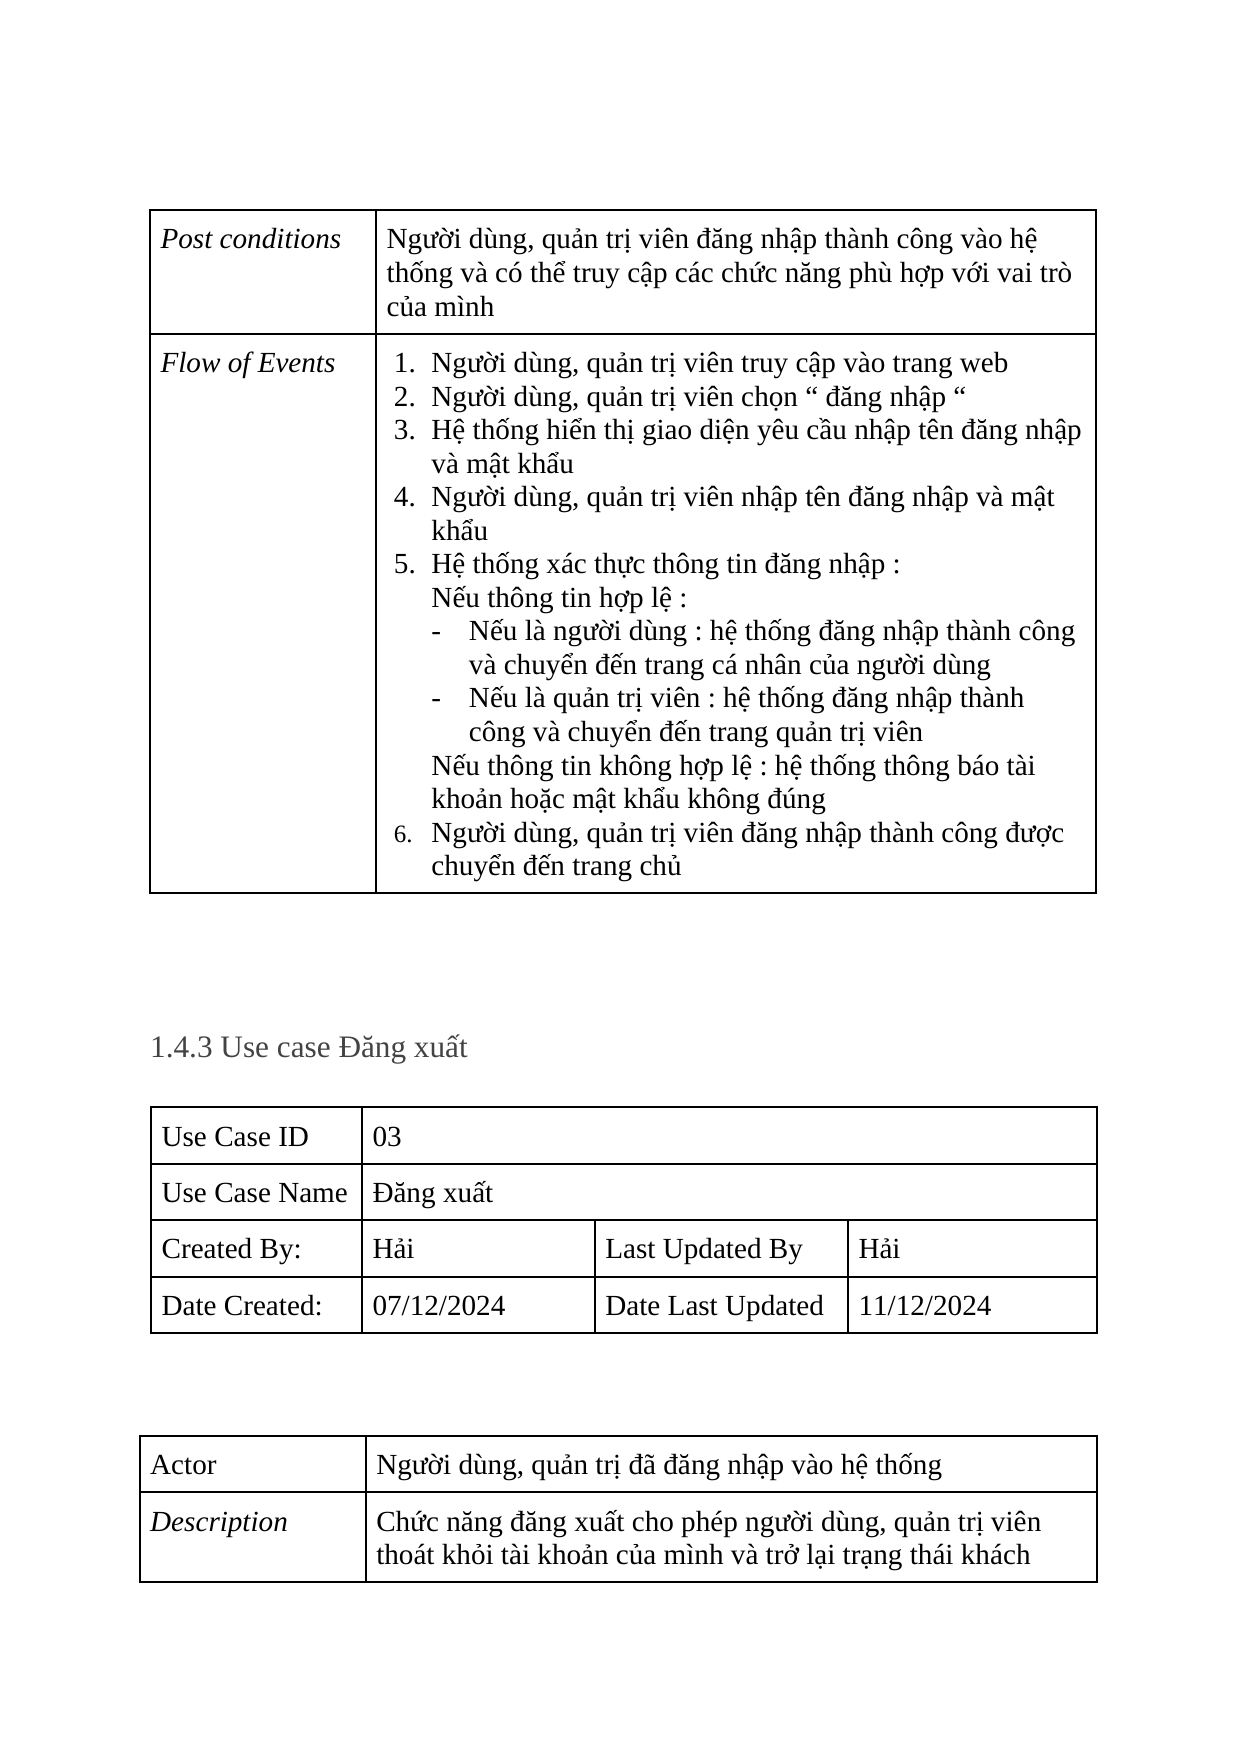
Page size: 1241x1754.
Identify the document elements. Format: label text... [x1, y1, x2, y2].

table_cell Post conditions [151, 211, 375, 333]
table_cell Description [141, 1493, 365, 1581]
table_cell Flow of Events [151, 335, 375, 892]
table_header Actor [141, 1437, 365, 1491]
table_cell Hải [849, 1221, 1096, 1276]
table_header Use Case ID [152, 1108, 361, 1163]
subtitle 1.4.3 Use case Đăng xuất [150, 1028, 1090, 1064]
table_header 03 [363, 1108, 1096, 1163]
table_cell Last Updated By [596, 1221, 847, 1276]
table_cell Hải [363, 1221, 594, 1276]
table_cell 07/12/2024 [363, 1278, 594, 1332]
table_cell Người dùng, quản trị viên truy cập vào trang web Người dùng, quản trị viên chọn “ đăng nhập “ Hệ thống hiển thị giao diện yêu cầu nhập tên đăng nhập và mật khẩu Người dùng, quản trị viên nhập tên đăng nhập và mật khẩu Hệ thống xác thực thông tin đăng nhập : Nếu thông tin hợp lệ : Nếu là người dùng : hệ thống đăng nhập thành công và chuyển đến trang cá nhân của người dùng Nếu là quản trị viên : hệ thống đăng nhập thành công và chuyển đến trang quản trị viên Nếu thông tin không hợp lệ : hệ thống thông báo tài khoản hoặc mật khẩu không đúng Người dùng, quản trị viên đăng nhập thành công được chuyển đến trang chủ [377, 335, 1095, 892]
table_cell Date Last Updated [596, 1278, 847, 1332]
table_cell Created By: [152, 1221, 361, 1276]
table_cell Date Created: [152, 1278, 361, 1332]
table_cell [367, 1493, 1096, 1581]
table_cell Use Case Name [152, 1165, 361, 1219]
table_cell Đăng xuất [363, 1165, 1096, 1219]
table_header Người dùng, quản trị đã đăng nhập vào hệ thống [367, 1437, 1096, 1491]
table_cell 11/12/2024 [849, 1278, 1096, 1332]
table_cell Người dùng, quản trị viên đăng nhập thành công vào hệ thống và có thể truy cập các chức năng phù hợp với vai trò của mình [377, 211, 1095, 333]
